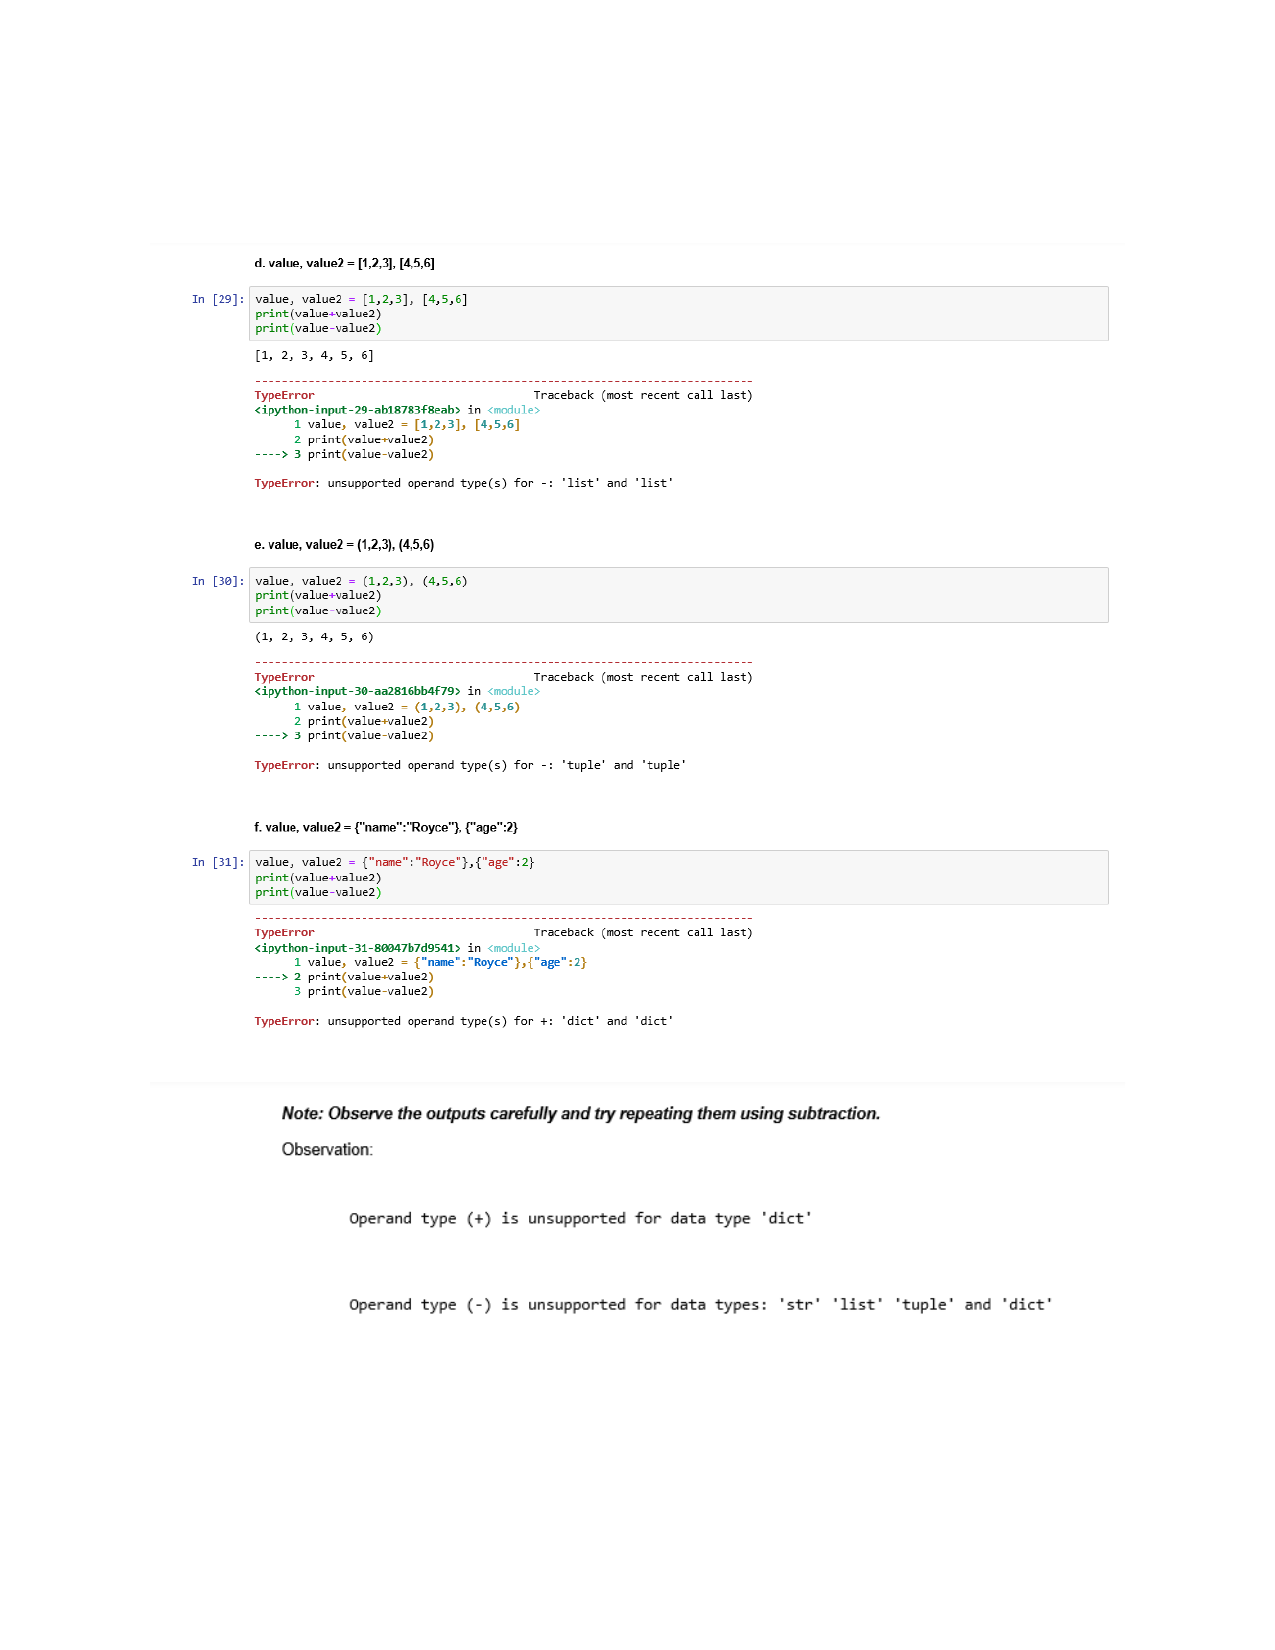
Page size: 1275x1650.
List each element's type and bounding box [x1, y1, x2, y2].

picture [150, 243, 1125, 1052]
picture [150, 1082, 1125, 1342]
